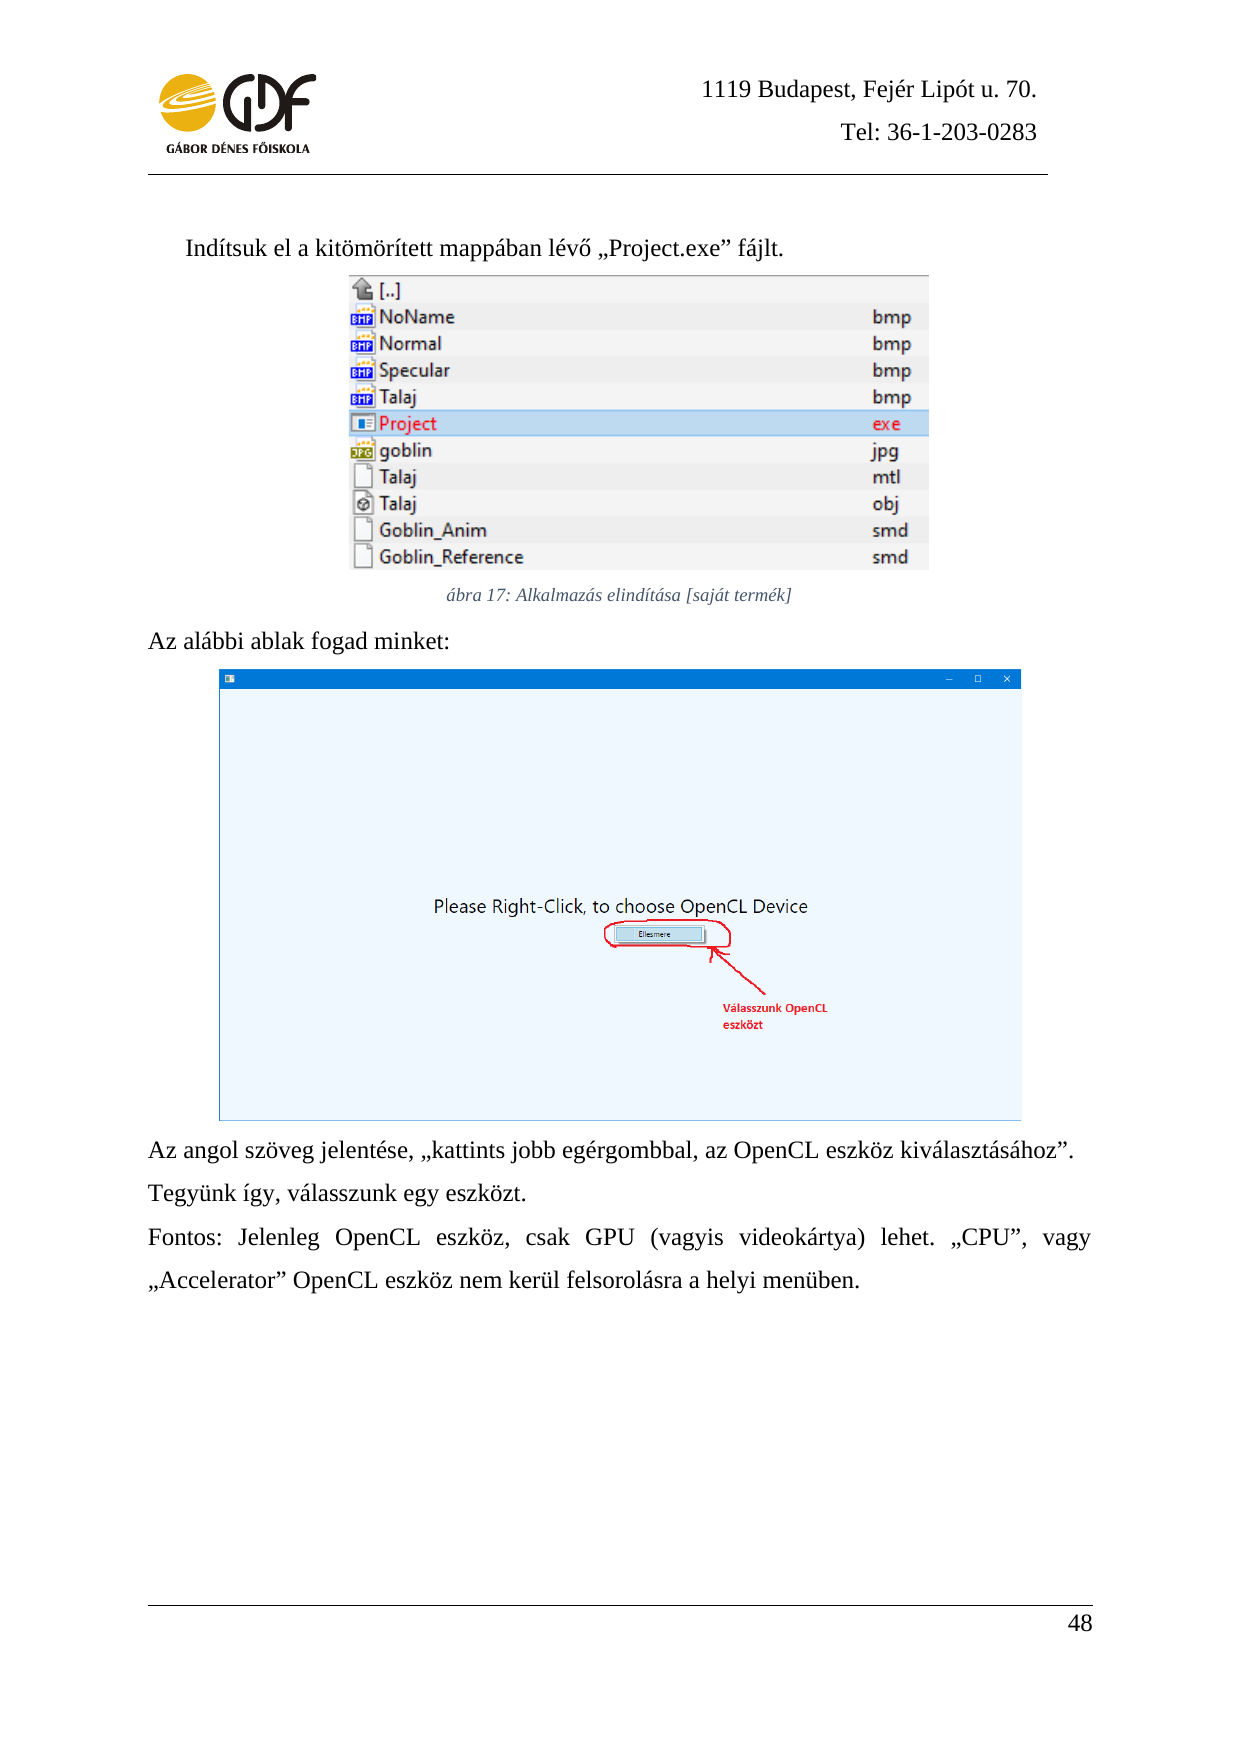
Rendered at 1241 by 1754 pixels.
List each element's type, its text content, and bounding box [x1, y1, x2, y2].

text ábra 17: Alkalmazás elindítása [saját termék] [148, 584, 1093, 606]
text Az alábbi ablak fogad minket: [148, 626, 1093, 655]
text Tegyünk így, válasszunk egy eszközt. [148, 1178, 1093, 1207]
picture [219, 669, 1022, 1121]
picture [348, 275, 929, 570]
text Fontos: Jelenleg OpenCL eszköz, csak GPU (vagyis videokártya) lehet. „CPU”, vagy „Accelerator” OpenCL eszköz nem kerül felsorolásra a helyi menüben. [148, 1222, 1093, 1293]
text Indítsuk el a kitömörített mappában lévő „Project.exe” fájlt. [185, 233, 1093, 261]
text Az angol szöveg jelentése, „kattints jobb egérgombbal, az OpenCL eszköz kiválasztásához”. [148, 1135, 1093, 1164]
